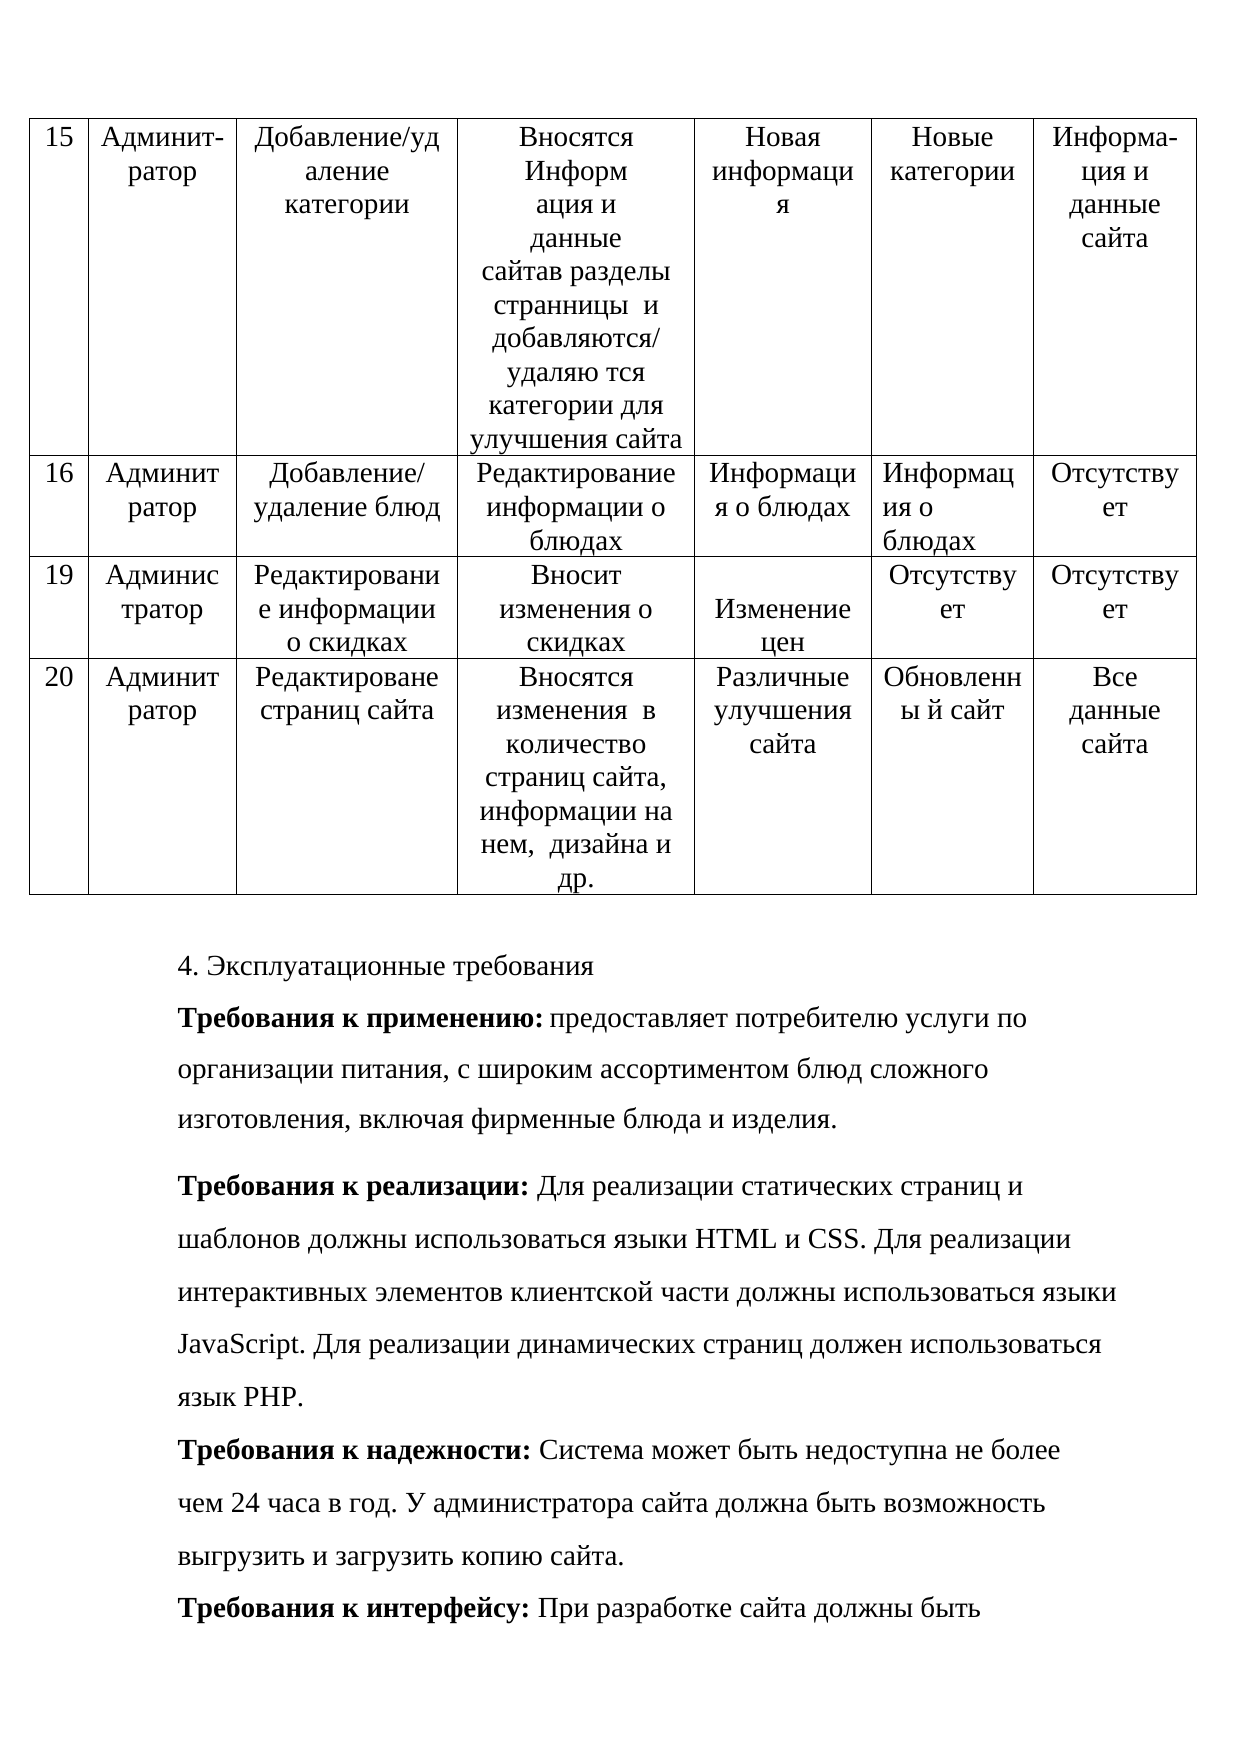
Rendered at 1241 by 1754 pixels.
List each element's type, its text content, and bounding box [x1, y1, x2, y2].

table_cell Новые категории [872, 119, 1033, 454]
text интерактивных элементов клиентской части должны использоваться языки [177, 1274, 1152, 1307]
text Требования к применению: предоставляет потребителю услуги по организации питания, с широким ассортиментом блюд сложного изготовления, включая фирменные блюда и изделия. [177, 1000, 1152, 1134]
table_cell Отсутствует [1034, 557, 1196, 658]
table_cell Админит- ратор [89, 119, 236, 454]
text Требования к реализации: Для реализации статических страниц и [177, 1168, 1152, 1202]
table_cell Редактирование информации о скидках [237, 557, 457, 658]
table_cell Информация о блюдах [695, 456, 871, 556]
table_cell Новая информация [695, 119, 871, 454]
table_cell Редактирование информации о блюдах [458, 456, 694, 556]
text чем 24 часа в год. У администратора сайта должна быть возможность [177, 1485, 1152, 1518]
table_cell Админит ратор [89, 659, 236, 894]
table_cell Добавление/уд аление категории [237, 119, 457, 454]
table_cell Вносит изменения о скидках [458, 557, 694, 658]
table_cell 19 [30, 557, 88, 658]
text Требования к интерфейсу: При разработке сайта должны быть [177, 1591, 1152, 1624]
table_cell 16 [30, 456, 88, 556]
table_cell Отсутствует [872, 557, 1033, 658]
table_cell Различные улучшения сайта [695, 659, 871, 894]
table_cell Обновленны й сайт [872, 659, 1033, 894]
text шаблонов должны использоваться языки HTML и CSS. Для реализации [177, 1221, 1152, 1254]
table_cell Вносятся Информ ация и данные сайтав разделы странницы и добавляются/удаляю тся категории для улучшения сайта [458, 119, 694, 454]
table_cell Администратор [89, 557, 236, 658]
table_cell Отсутствует [1034, 456, 1196, 556]
table_cell Вносятся изменения в количество страниц сайта, информации на нем, дизайна и др. [458, 659, 694, 894]
table_cell Информация о блюдах [872, 456, 1033, 556]
table_cell 15 [30, 119, 88, 454]
table_cell Изменение цен [695, 557, 871, 658]
text 4. Эксплуатационные требования [177, 948, 1152, 981]
text JavaScript. Для реализации динамических страниц должен использоваться [177, 1326, 1152, 1360]
table_cell Информа-ция и данные сайта [1034, 119, 1196, 454]
table_cell Админит ратор [89, 456, 236, 556]
text Требования к надежности: Система может быть недоступна не более [177, 1432, 1152, 1466]
table_cell Редактироване страниц сайта [237, 659, 457, 894]
table_cell 20 [30, 659, 88, 894]
table_cell Все данные сайта [1034, 659, 1196, 894]
text выгрузить и загрузить копию сайта. [177, 1538, 1152, 1571]
table_cell Добавление/удаление блюд [237, 456, 457, 556]
text язык PHP. [177, 1379, 1152, 1413]
